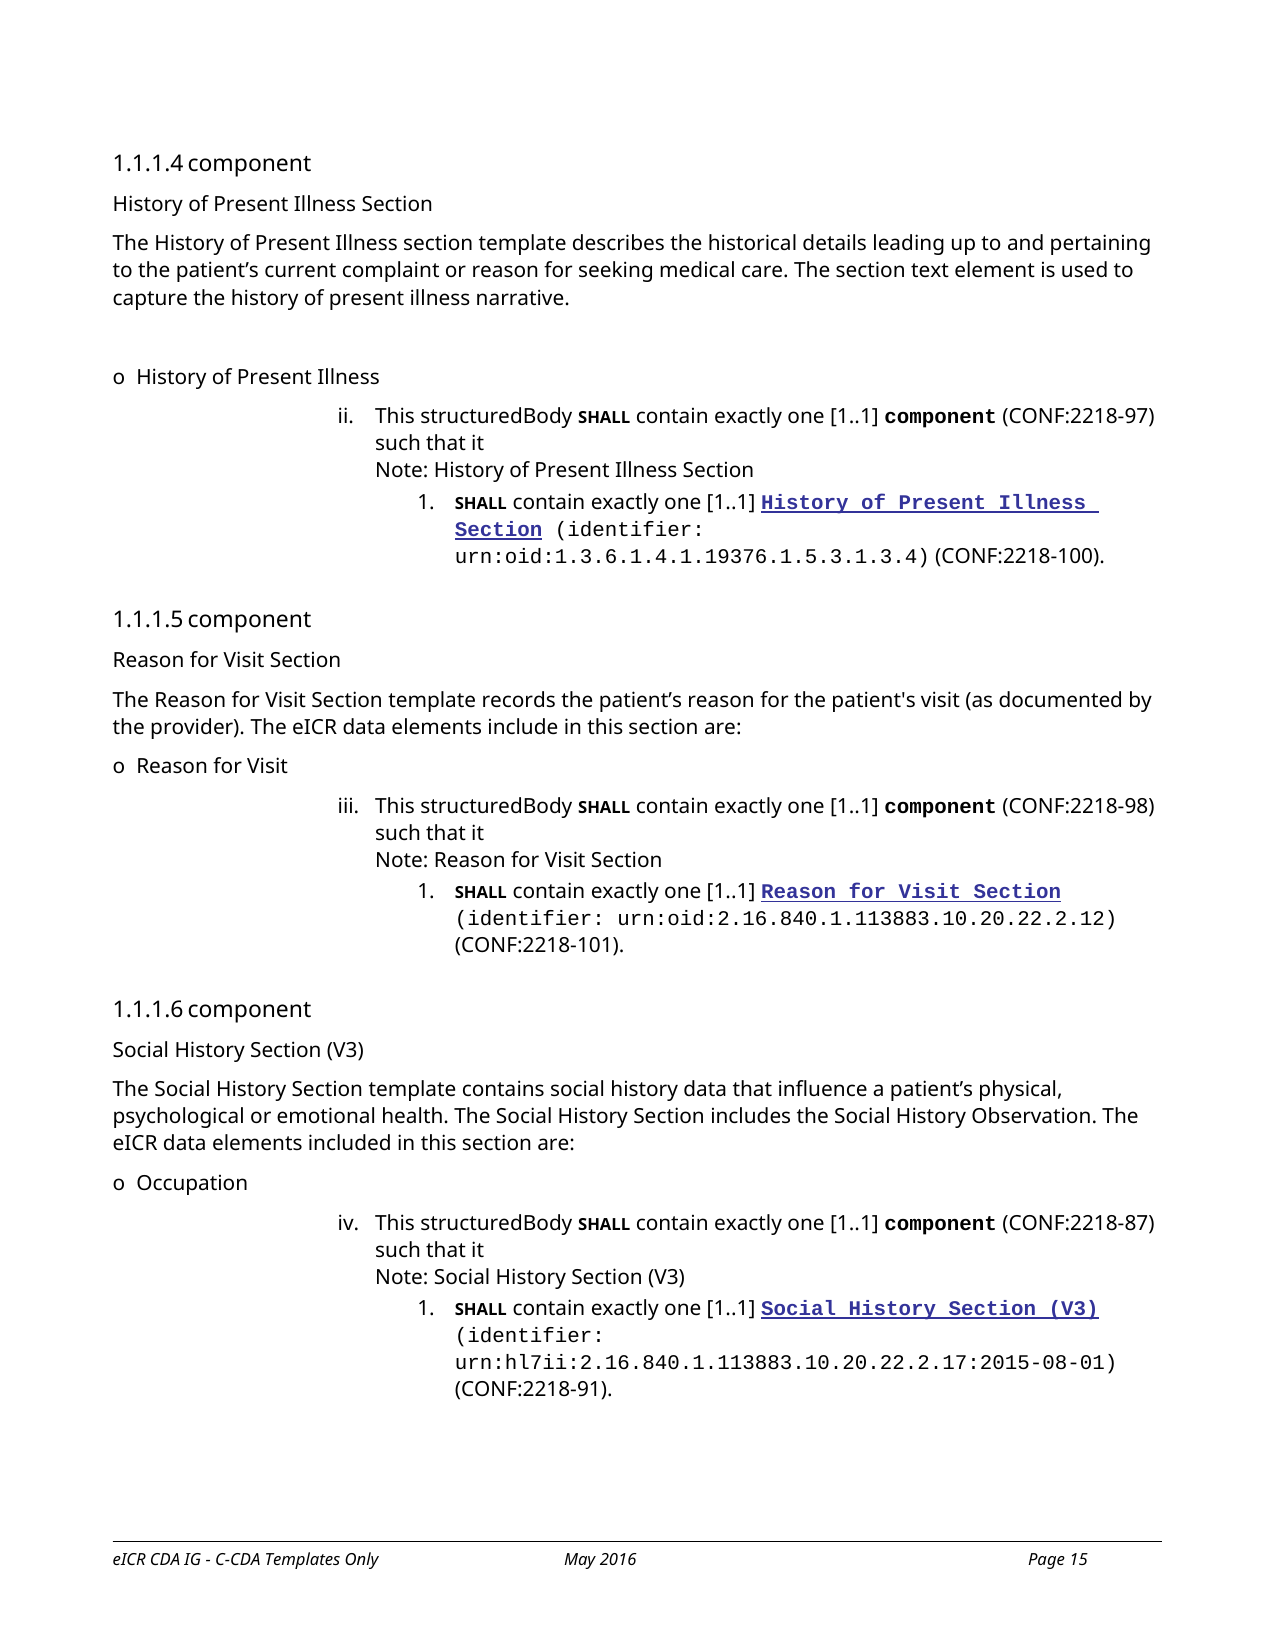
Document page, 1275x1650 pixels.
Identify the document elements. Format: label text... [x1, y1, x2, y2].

text o History of Present Illness [112, 362, 1162, 389]
text The History of Present Illness section template describes the historical details leading up to and pertaining to the patient’s current complaint or reason for seeking medical care. The section text element is used to capture the history of present illness narrative. [112, 229, 1162, 310]
list SHALL contain exactly one [1..1] Reason for Visit Section (identifier: urn:oid:2.16.840.1.113883.10.20.22.2.12) (CONF:2218-101). [417, 877, 1162, 958]
list This structuredBody SHALL contain exactly one [1..1] component (CONF:2218-98) such that it Note: Reason for Visit Section [337, 792, 1162, 873]
list SHALL contain exactly one [1..1] Social History Section (V3) (identifier: urn:hl7ii:2.16.840.1.113883.10.20.22.2.17:2015-08-01) (CONF:2218-91). [417, 1294, 1162, 1402]
text Reason for Visit Section [112, 646, 1162, 673]
subtitle component [112, 150, 1162, 177]
text o Occupation [112, 1169, 1162, 1196]
text The Social History Section template contains social history data that influence a patient’s physical, psychological or emotional health. The Social History Section includes the Social History Observation. The eICR data elements included in this section are: [112, 1075, 1162, 1156]
list This structuredBody SHALL contain exactly one [1..1] component (CONF:2218-97) such that it Note: History of Present Illness Section [337, 402, 1162, 483]
text History of Present Illness Section [112, 189, 1162, 217]
text Social History Section (V3) [112, 1035, 1162, 1062]
subtitle component [112, 996, 1162, 1023]
text The Reason for Visit Section template records the patient’s reason for the patient's visit (as documented by the provider). The eICR data elements include in this section are: [112, 685, 1162, 739]
list This structuredBody SHALL contain exactly one [1..1] component (CONF:2218-87) such that it Note: Social History Section (V3) [337, 1208, 1162, 1289]
list SHALL contain exactly one [1..1] History of Present Illness Section (identifier: urn:oid:1.3.6.1.4.1.19376.1.5.3.1.3.4) (CONF:2218-100). [417, 487, 1162, 569]
text o Reason for Visit [112, 752, 1162, 779]
subtitle component [112, 606, 1162, 633]
